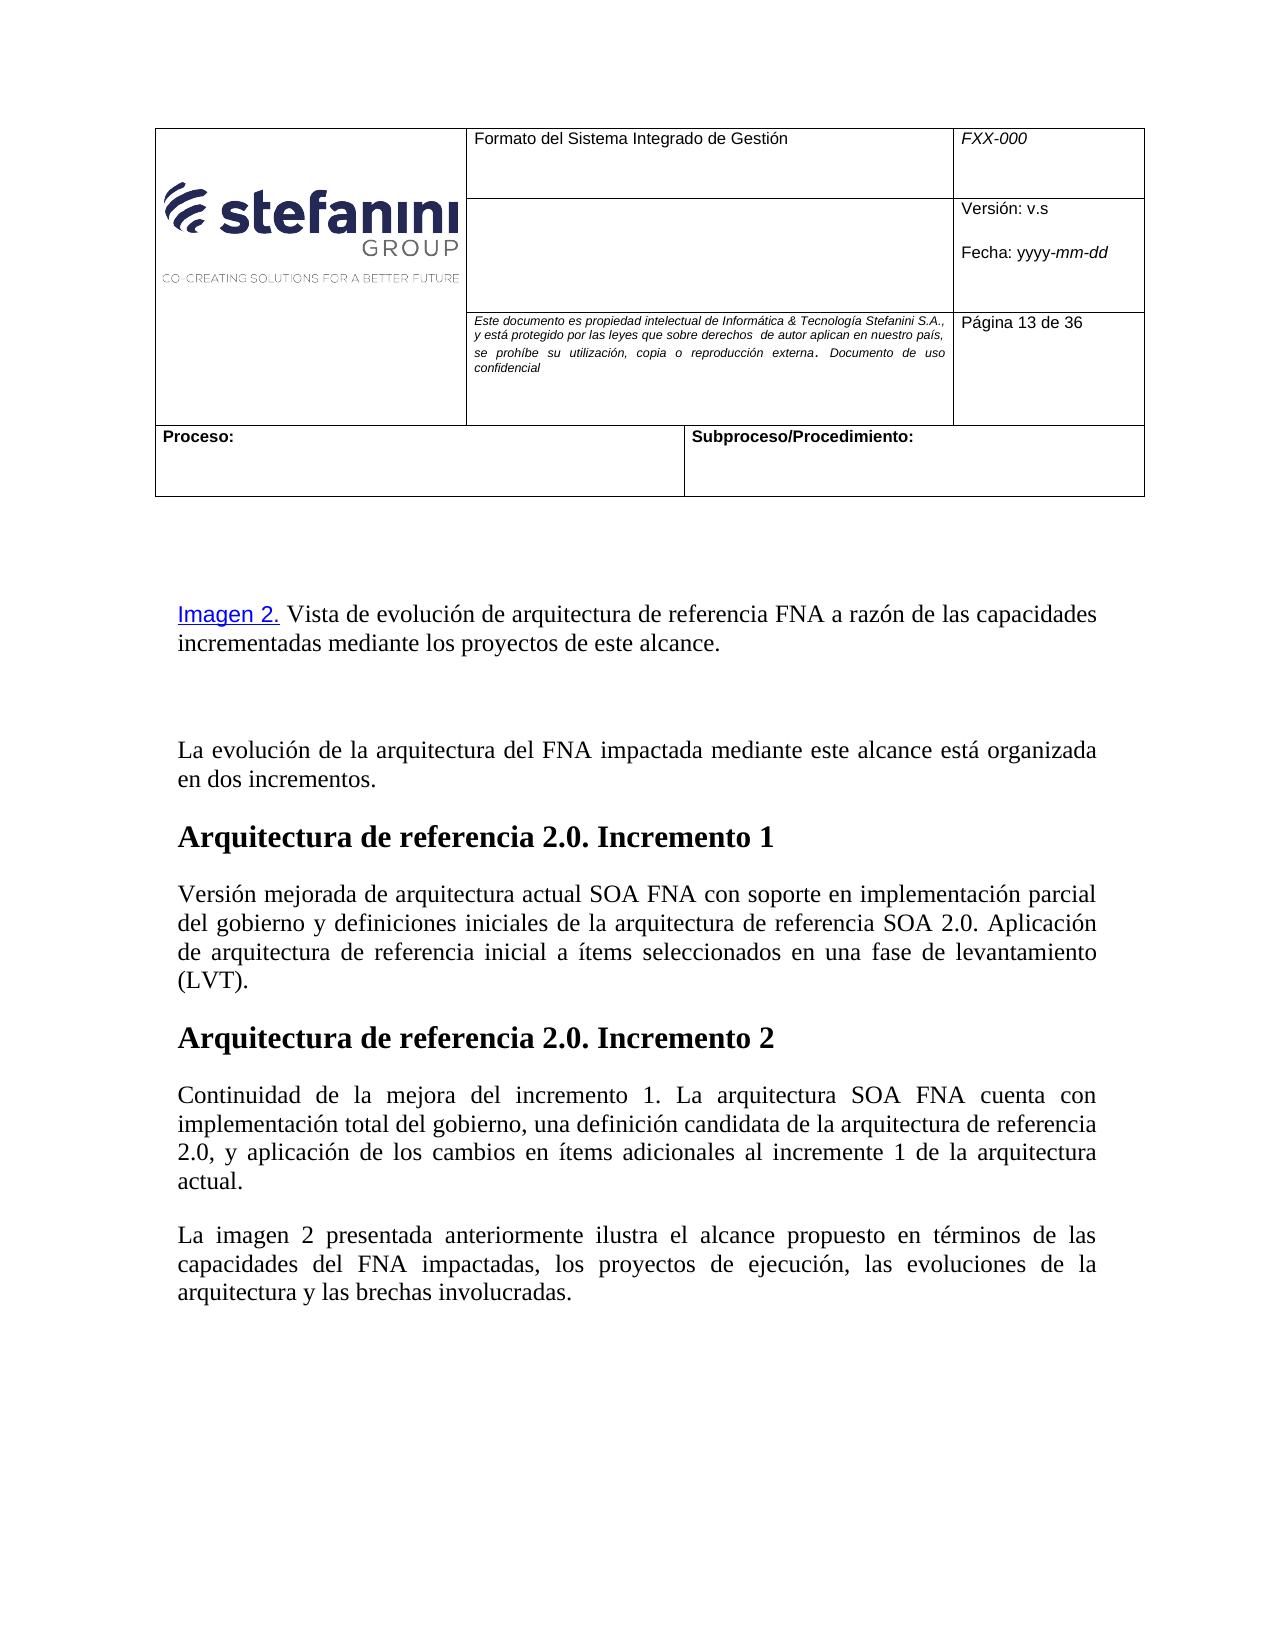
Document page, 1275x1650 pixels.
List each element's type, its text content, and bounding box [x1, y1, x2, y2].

text Imagen 2. Vista de evolución de arquitectura de referencia FNA a razón de las capacidades incrementadas mediante los proyectos de este alcance. [177, 599, 1098, 657]
text La evolución de la arquitectura del FNA impactada mediante este alcance está organizada en dos incrementos. [177, 736, 1098, 793]
text Continuidad de la mejora del incremento 1. La arquitectura SOA FNA cuenta con implementación total del gobierno, una definición candidata de la arquitectura de referencia 2.0, y aplicación de los cambios en ítems adicionales al incremente 1 de la arquitectura actual. [177, 1080, 1098, 1195]
subtitle Arquitectura de referencia 2.0. Incremento 2 [177, 1019, 1098, 1055]
subtitle Arquitectura de referencia 2.0. Incremento 1 [177, 818, 1098, 854]
text Versión mejorada de arquitectura actual SOA FNA con soporte en implementación parcial del gobierno y definiciones iniciales de la arquitectura de referencia SOA 2.0. Aplicación de arquitectura de referencia inicial a ítems seleccionados en una fase de levantamiento (LVT). [177, 879, 1098, 994]
text La imagen 2 presentada anteriormente ilustra el alcance propuesto en términos de las capacidades del FNA impactadas, los proyectos de ejecución, las evoluciones de la arquitectura y las brechas involucradas. [177, 1220, 1098, 1306]
picture [162, 182, 460, 286]
